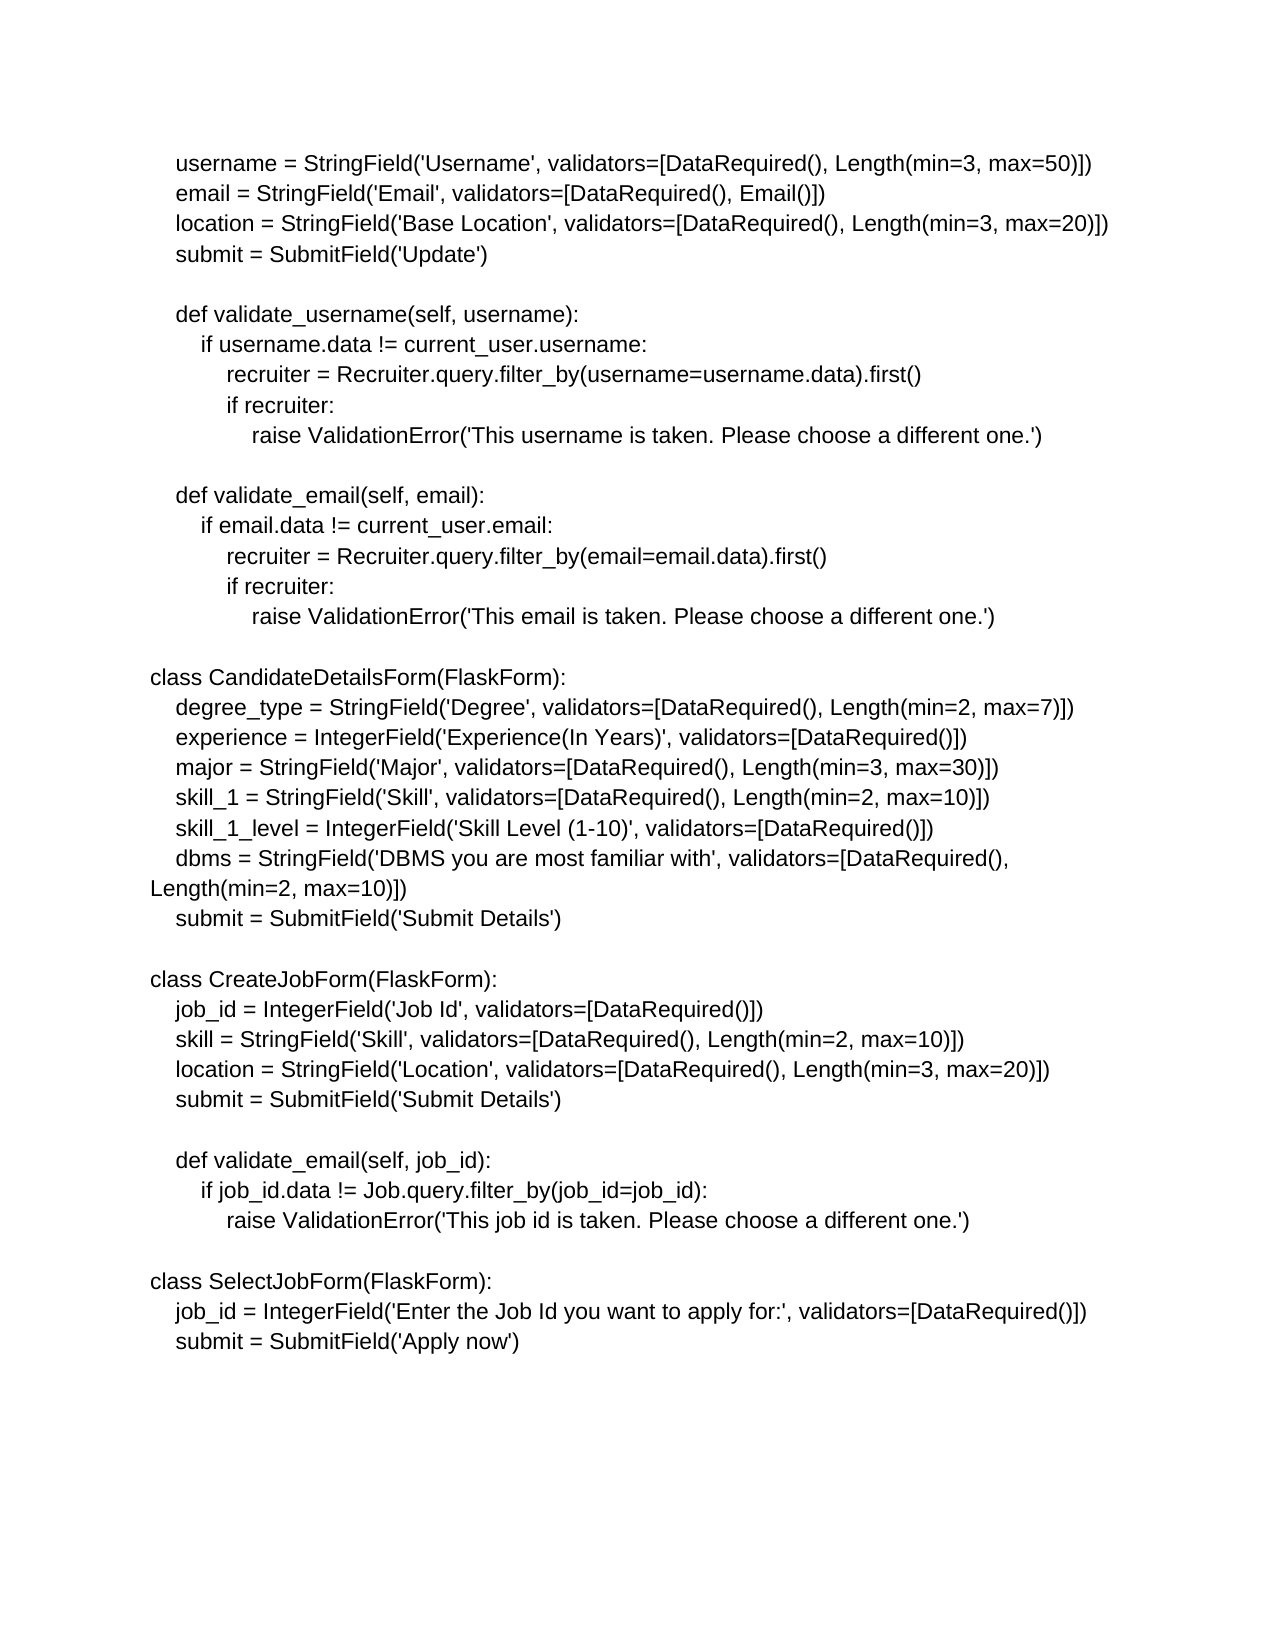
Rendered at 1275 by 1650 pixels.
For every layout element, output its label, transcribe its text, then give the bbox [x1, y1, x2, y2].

text email = StringField('Email', validators=[DataRequired(), Email()]) [150, 180, 1125, 207]
text if username.data != current_user.username: [150, 331, 1125, 358]
text if job_id.data != Job.query.filter_by(job_id=job_id): [150, 1177, 1125, 1203]
text raise ValidationError('This username is taken. Please choose a different one.') [150, 422, 1125, 448]
text skill_1 = StringField('Skill', validators=[DataRequired(), Length(min=2, max=10)]) [150, 784, 1125, 811]
text class CreateJobForm(FlaskForm): [150, 966, 1125, 992]
text skill_1_level = IntegerField('Skill Level (1-10)', validators=[DataRequired()]) [150, 814, 1125, 841]
text def validate_email(self, job_id): [150, 1147, 1125, 1173]
text def validate_username(self, username): [150, 301, 1125, 327]
text location = StringField('Location', validators=[DataRequired(), Length(min=3, max=20)]) [150, 1056, 1125, 1083]
text job_id = IntegerField('Enter the Job Id you want to apply for:', validators=[DataRequired()]) [150, 1298, 1125, 1324]
text experience = IntegerField('Experience(In Years)', validators=[DataRequired()]) [150, 724, 1125, 750]
text submit = SubmitField('Submit Details') [150, 1086, 1125, 1113]
text recruiter = Recruiter.query.filter_by(username=username.data).first() [150, 361, 1125, 388]
text job_id = IntegerField('Job Id', validators=[DataRequired()]) [150, 996, 1125, 1022]
text location = StringField('Base Location', validators=[DataRequired(), Length(min=3, max=20)]) [150, 210, 1125, 237]
text degree_type = StringField('Degree', validators=[DataRequired(), Length(min=2, max=7)]) [150, 694, 1125, 720]
text dbms = StringField('DBMS you are most familiar with', validators=[DataRequired(), Length(min=2, max=10)]) [150, 845, 1125, 901]
text username = StringField('Username', validators=[DataRequired(), Length(min=3, max=50)]) [150, 150, 1125, 176]
text major = StringField('Major', validators=[DataRequired(), Length(min=3, max=30)]) [150, 754, 1125, 781]
text recruiter = Recruiter.query.filter_by(email=email.data).first() [150, 543, 1125, 569]
text submit = SubmitField('Apply now') [150, 1328, 1125, 1354]
text if email.data != current_user.email: [150, 512, 1125, 539]
text submit = SubmitField('Submit Details') [150, 905, 1125, 932]
text submit = SubmitField('Update') [150, 241, 1125, 267]
text if recruiter: [150, 573, 1125, 599]
text class CandidateDetailsForm(FlaskForm): [150, 663, 1125, 690]
text raise ValidationError('This email is taken. Please choose a different one.') [150, 603, 1125, 629]
text class SelectJobForm(FlaskForm): [150, 1268, 1125, 1294]
text skill = StringField('Skill', validators=[DataRequired(), Length(min=2, max=10)]) [150, 1026, 1125, 1052]
text def validate_email(self, email): [150, 482, 1125, 509]
text raise ValidationError('This job id is taken. Please choose a different one.') [150, 1207, 1125, 1234]
text if recruiter: [150, 392, 1125, 418]
